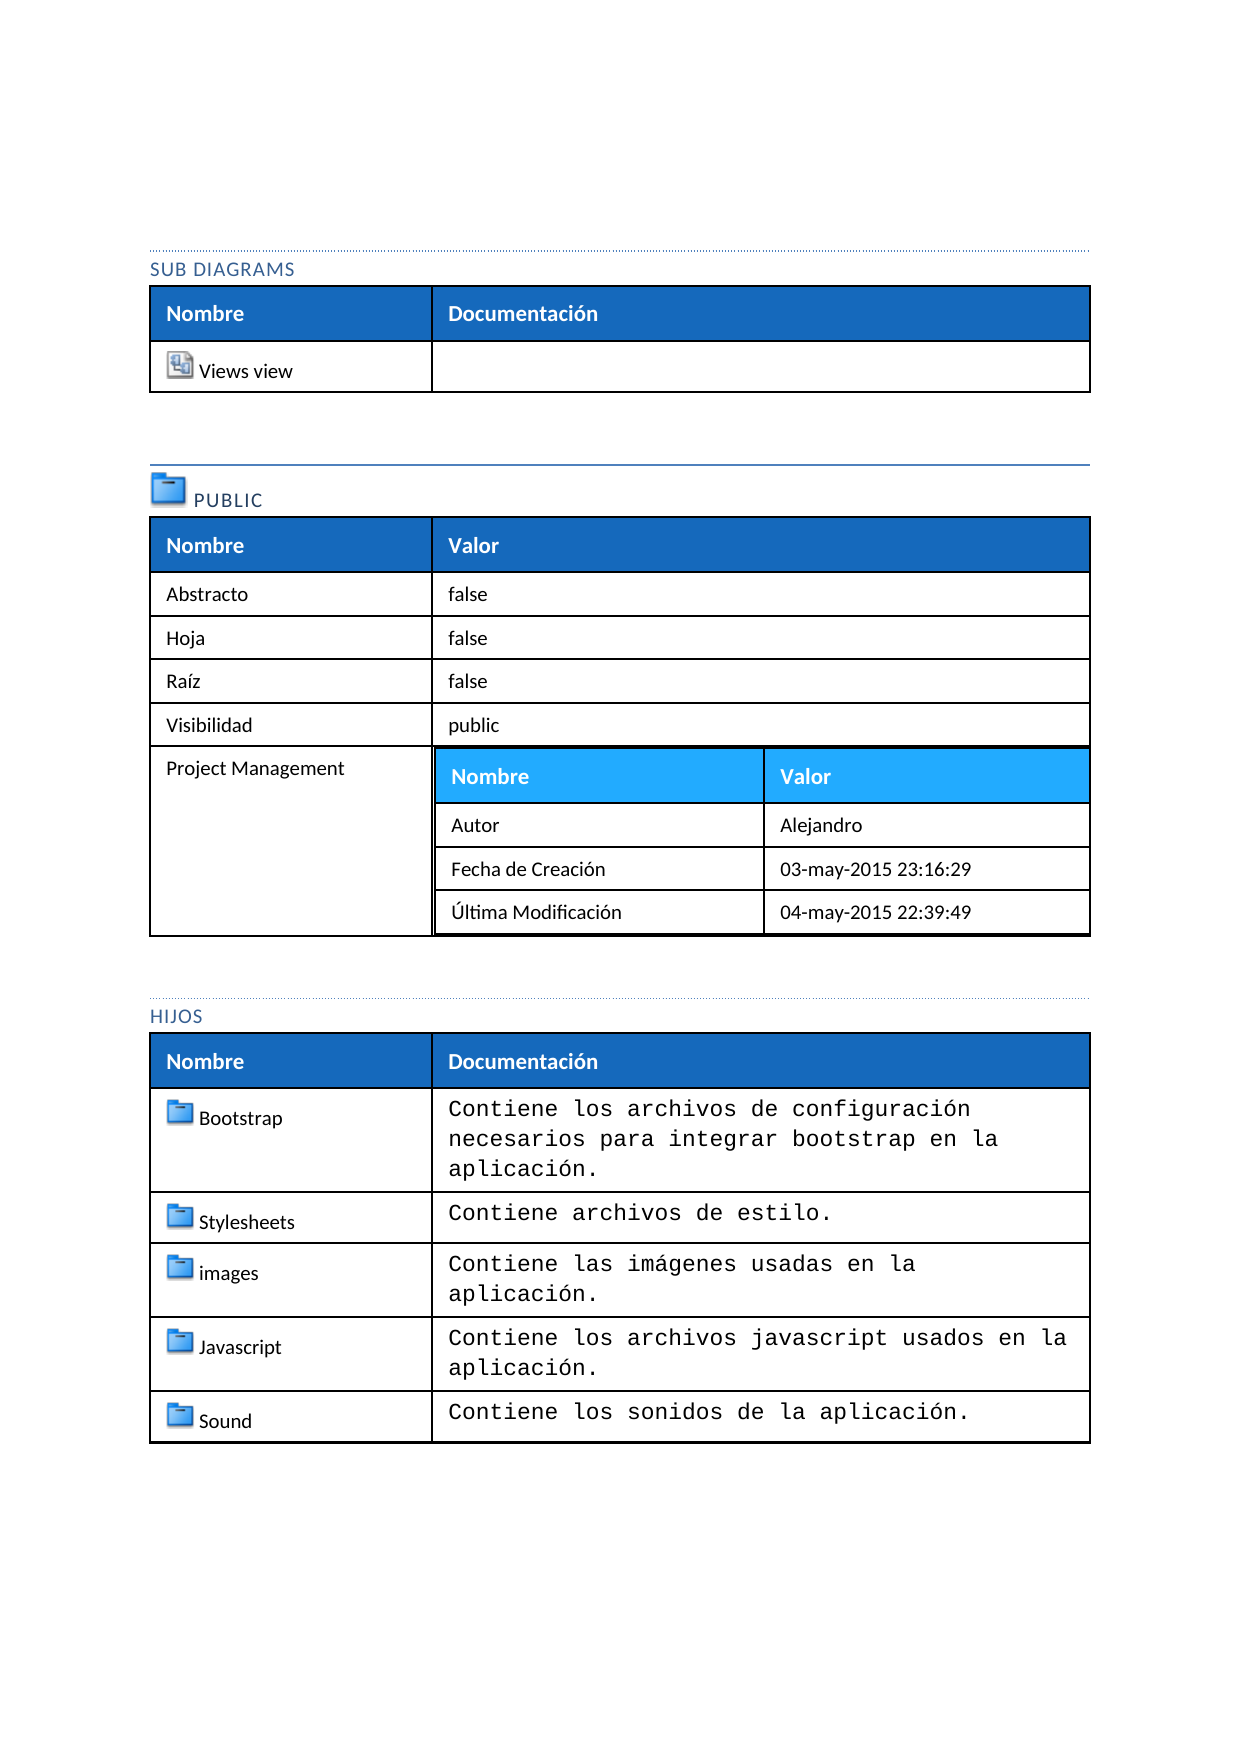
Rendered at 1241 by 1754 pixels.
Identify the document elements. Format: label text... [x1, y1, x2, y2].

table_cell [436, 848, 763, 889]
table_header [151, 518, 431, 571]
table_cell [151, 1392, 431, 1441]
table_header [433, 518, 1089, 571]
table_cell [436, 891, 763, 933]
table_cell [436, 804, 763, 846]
picture [166, 350, 195, 379]
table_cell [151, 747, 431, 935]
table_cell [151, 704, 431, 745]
picture [166, 1326, 195, 1355]
picture [150, 469, 188, 508]
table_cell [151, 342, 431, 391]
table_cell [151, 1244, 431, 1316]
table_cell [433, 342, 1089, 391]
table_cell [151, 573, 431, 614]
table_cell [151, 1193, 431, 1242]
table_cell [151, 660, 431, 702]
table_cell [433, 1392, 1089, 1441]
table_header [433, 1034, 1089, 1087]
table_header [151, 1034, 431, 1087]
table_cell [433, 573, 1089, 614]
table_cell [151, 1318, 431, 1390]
picture [166, 1201, 195, 1230]
subtitle Hijos [150, 997, 1090, 1028]
picture [166, 1097, 195, 1126]
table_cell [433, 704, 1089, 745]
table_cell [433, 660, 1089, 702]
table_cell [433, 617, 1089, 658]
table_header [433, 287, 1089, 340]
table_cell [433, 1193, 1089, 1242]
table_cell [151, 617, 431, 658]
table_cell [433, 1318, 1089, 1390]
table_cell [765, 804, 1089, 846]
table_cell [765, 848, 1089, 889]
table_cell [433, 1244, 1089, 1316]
picture [166, 1400, 195, 1429]
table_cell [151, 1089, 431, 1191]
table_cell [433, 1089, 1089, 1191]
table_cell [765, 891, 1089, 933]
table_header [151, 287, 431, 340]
subtitle Public [150, 466, 1090, 512]
subtitle Sub Diagrams [150, 250, 1090, 281]
picture [166, 1252, 195, 1281]
